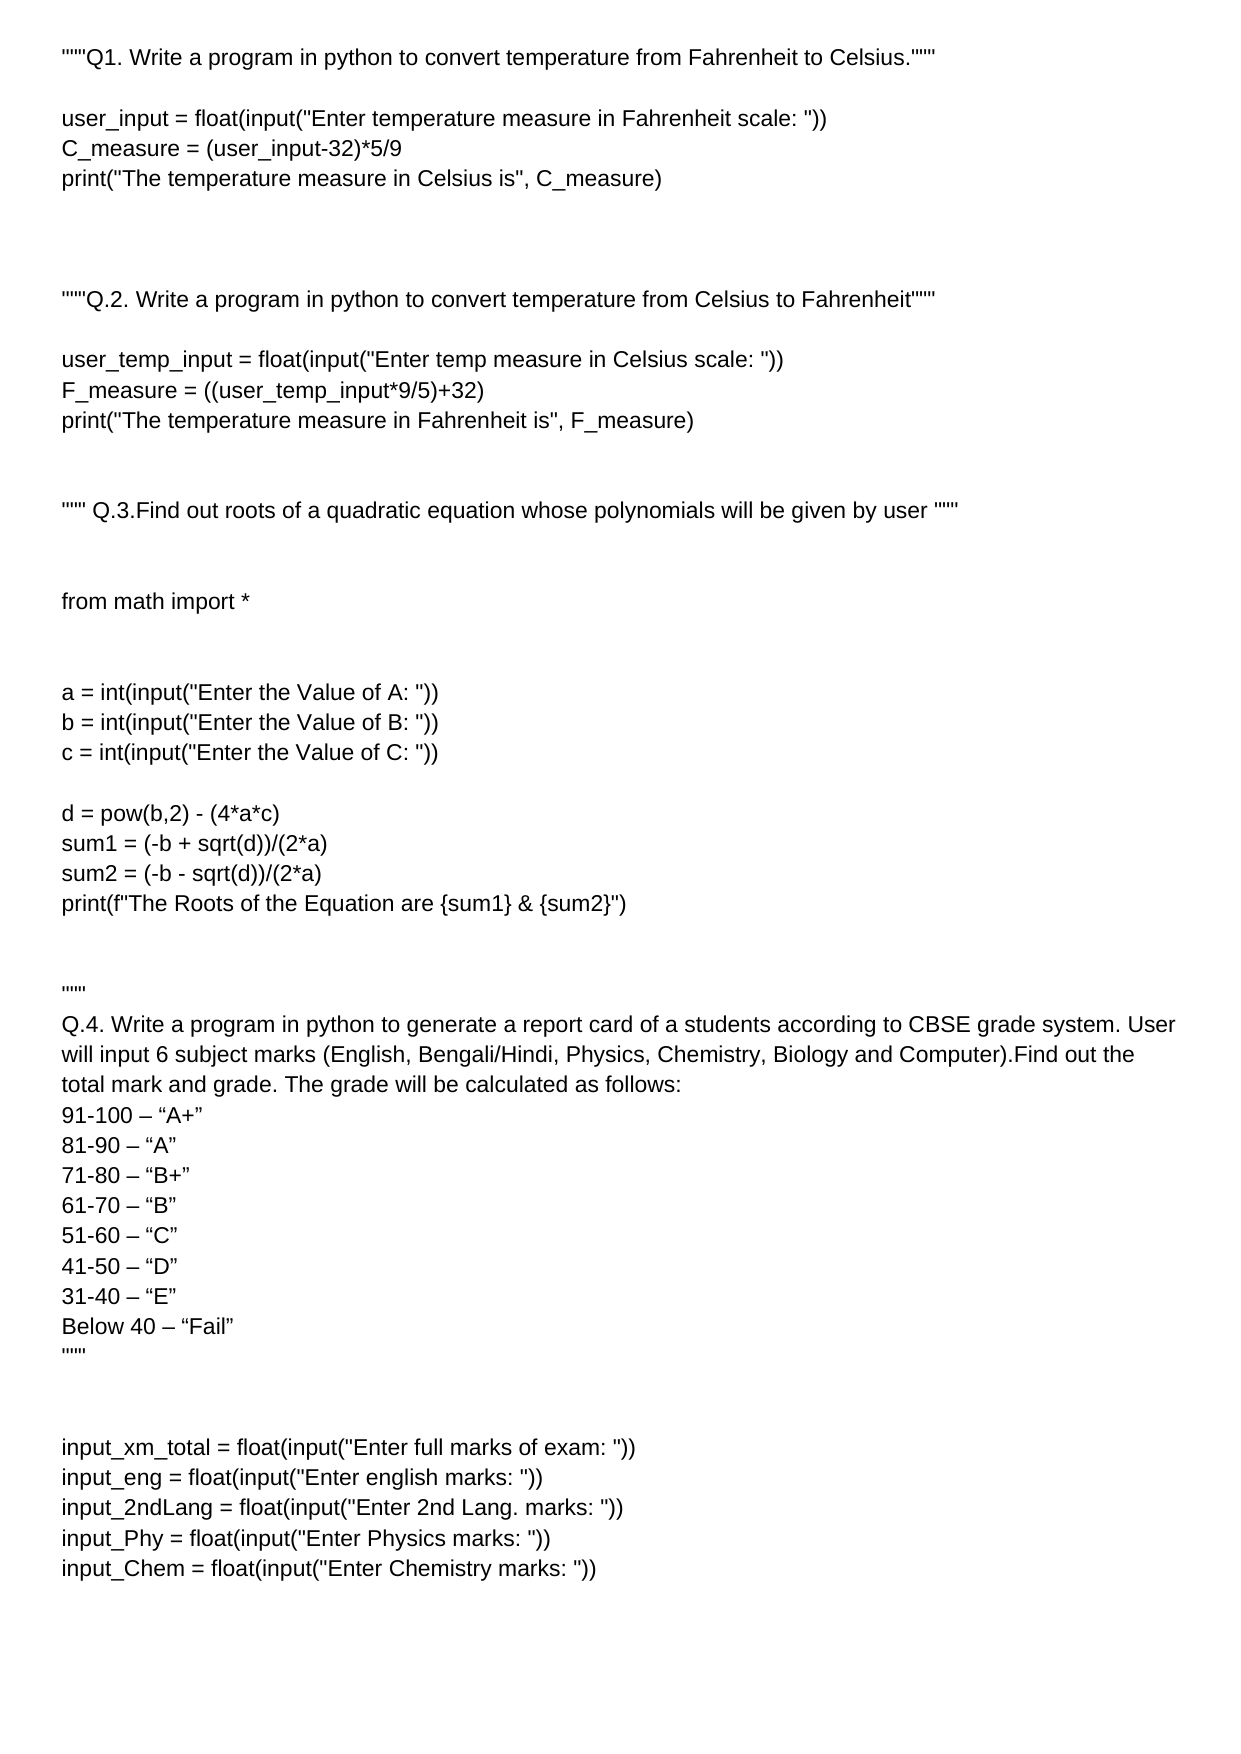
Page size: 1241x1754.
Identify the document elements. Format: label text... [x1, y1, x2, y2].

text print(f"The Roots of the Equation are {sum1} & {sum2}") [61, 890, 1183, 916]
text input_eng = float(input("Enter english marks: ")) [61, 1464, 1183, 1490]
text 91-100 – “A+” [61, 1102, 1183, 1128]
text sum2 = (-b - sqrt(d))/(2*a) [61, 860, 1183, 886]
text a = int(input("Enter the Value of A: ")) [61, 679, 1183, 705]
text user_temp_input = float(input("Enter temp measure in Celsius scale: ")) [61, 346, 1183, 373]
text 81-90 – “A” [61, 1132, 1183, 1158]
text """Q.2. Write a program in python to convert temperature from Celsius to Fahrenheit""" [61, 286, 1183, 312]
text 31-40 – “E” [61, 1283, 1183, 1309]
text """Q1. Write a program in python to convert temperature from Fahrenheit to Celsius.""" [61, 44, 1183, 71]
text """ [61, 981, 1183, 1007]
text b = int(input("Enter the Value of B: ")) [61, 709, 1183, 735]
text d = pow(b,2) - (4*a*c) [61, 799, 1183, 826]
text input_xm_total = float(input("Enter full marks of exam: ")) [61, 1434, 1183, 1460]
text input_Chem = float(input("Enter Chemistry marks: ")) [61, 1555, 1183, 1581]
text c = int(input("Enter the Value of C: ")) [61, 739, 1183, 765]
text print("The temperature measure in Celsius is", C_measure) [61, 165, 1183, 191]
text input_Phy = float(input("Enter Physics marks: ")) [61, 1524, 1183, 1551]
text user_input = float(input("Enter temperature measure in Fahrenheit scale: ")) [61, 105, 1183, 131]
text Q.4. Write a program in python to generate a report card of a students according to CBSE grade system. User will input 6 subject marks (English, Bengali/Hindi, Physics, Chemistry, Biology and Computer).Find out the total mark and grade. The grade will be calculated as follows: [61, 1011, 1183, 1098]
text 71-80 – “B+” [61, 1162, 1183, 1188]
text input_2ndLang = float(input("Enter 2nd Lang. marks: ")) [61, 1494, 1183, 1521]
text 41-50 – “D” [61, 1253, 1183, 1279]
text 61-70 – “B” [61, 1192, 1183, 1218]
text sum1 = (-b + sqrt(d))/(2*a) [61, 830, 1183, 856]
text print("The temperature measure in Fahrenheit is", F_measure) [61, 407, 1183, 433]
text C_measure = (user_input-32)*5/9 [61, 135, 1183, 161]
text from math import * [61, 588, 1183, 614]
text """ [61, 1343, 1183, 1369]
text Below 40 – “Fail” [61, 1313, 1183, 1339]
text """ Q.3.Find out roots of a quadratic equation whose polynomials will be given by user """ [61, 497, 1183, 524]
text F_measure = ((user_temp_input*9/5)+32) [61, 377, 1183, 403]
text 51-60 – “C” [61, 1222, 1183, 1249]
